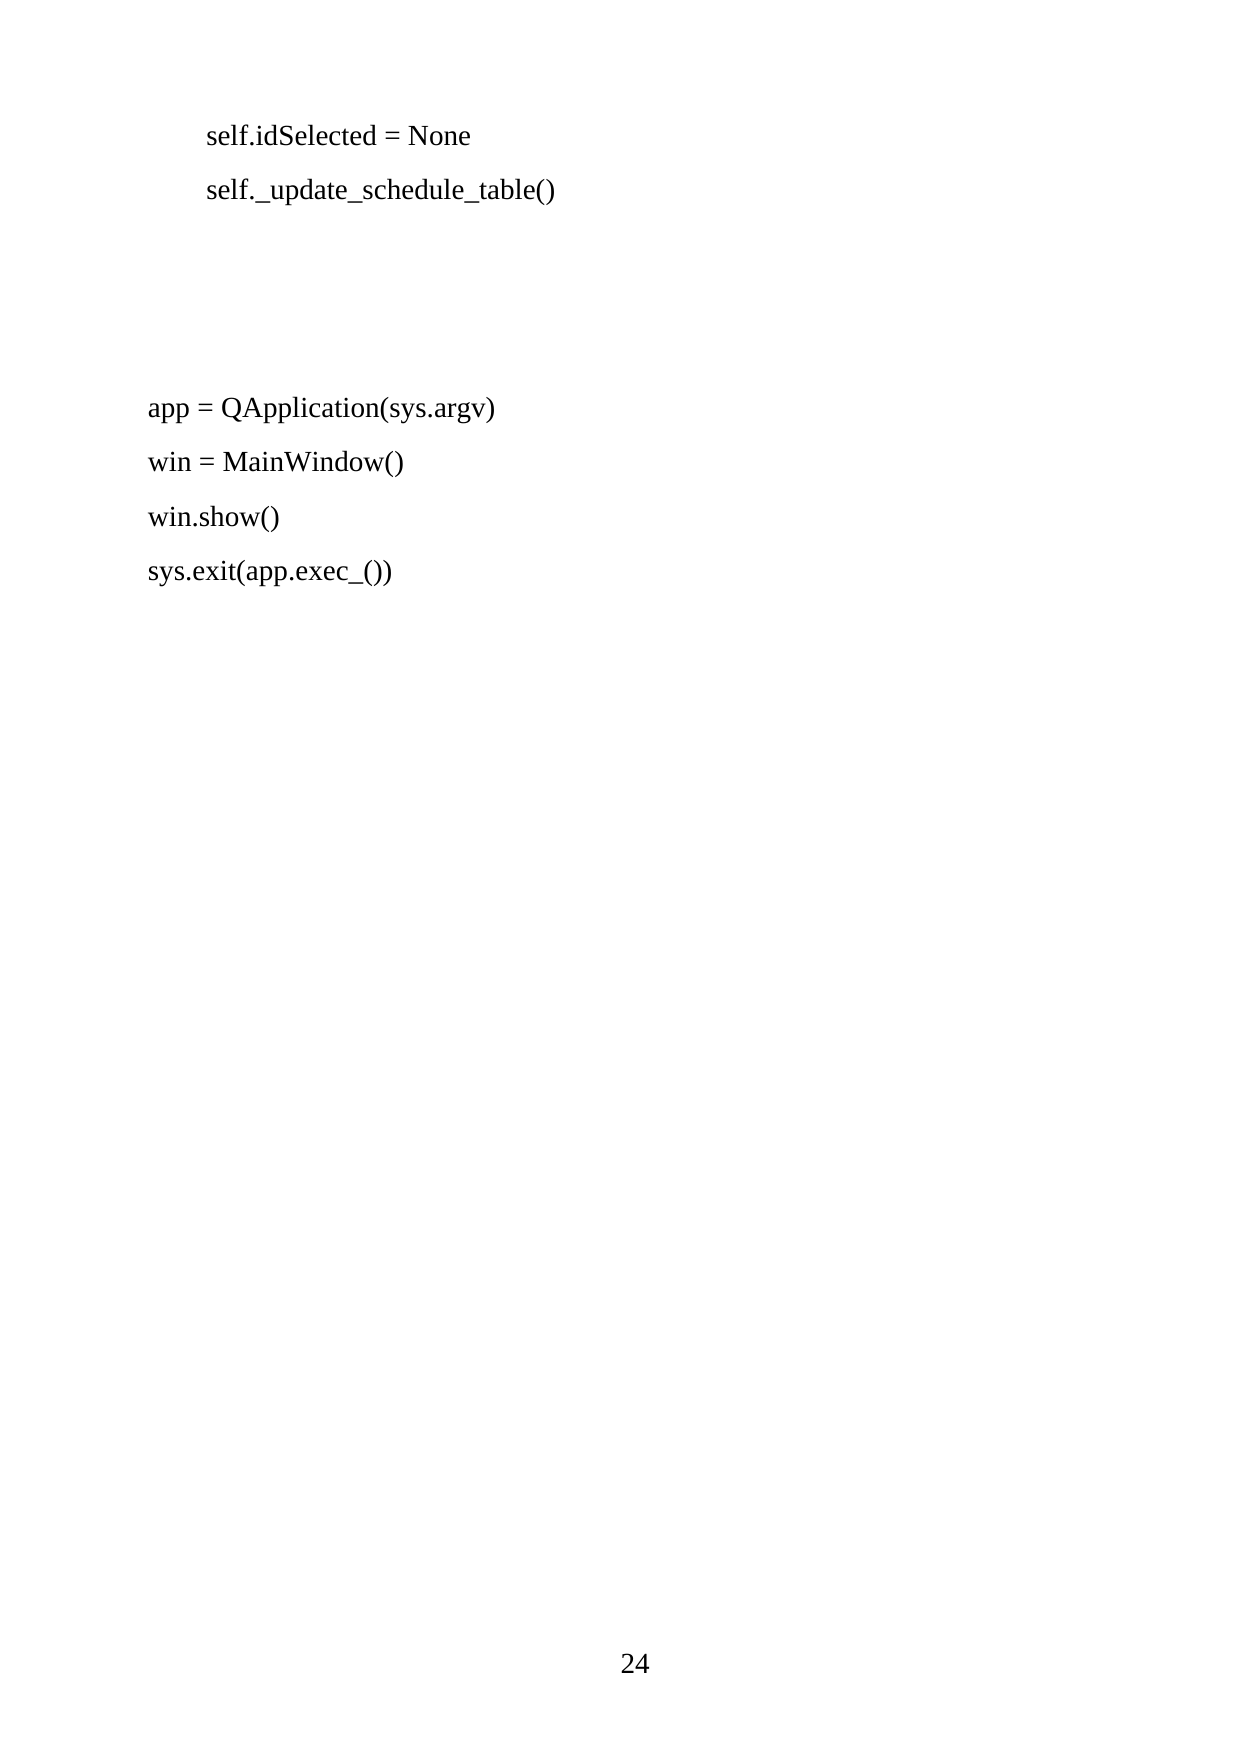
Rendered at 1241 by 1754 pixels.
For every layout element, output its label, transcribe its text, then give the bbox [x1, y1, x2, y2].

text win = MainWindow() [148, 444, 1122, 478]
text sys.exit(app.exec_()) [148, 553, 1122, 587]
text app = QApplication(sys.argv) [148, 390, 1122, 423]
text self._update_schedule_table() [148, 172, 1122, 206]
text win.show() [148, 499, 1122, 532]
text self.idSelected = None [148, 118, 1122, 152]
